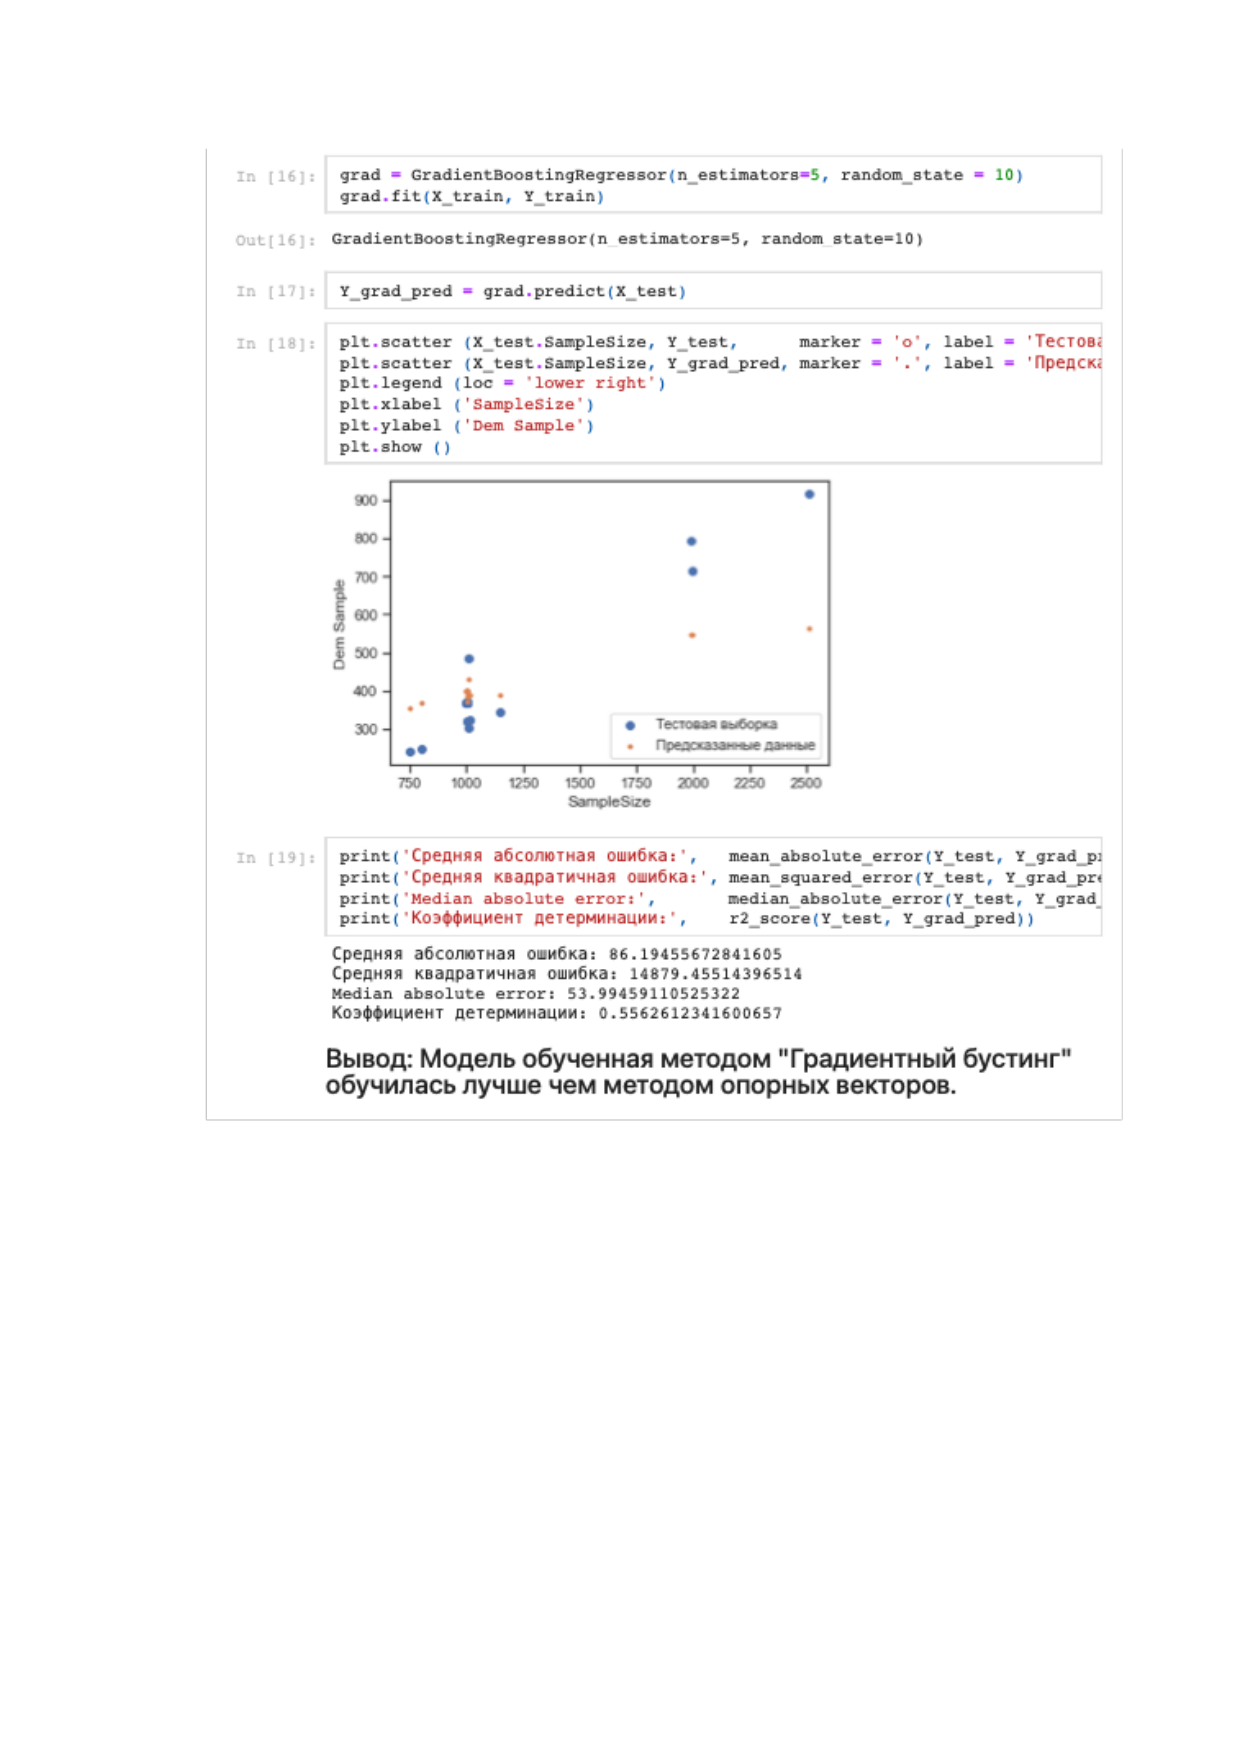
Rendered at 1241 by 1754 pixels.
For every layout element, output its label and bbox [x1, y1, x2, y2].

picture [177, 118, 1152, 1497]
